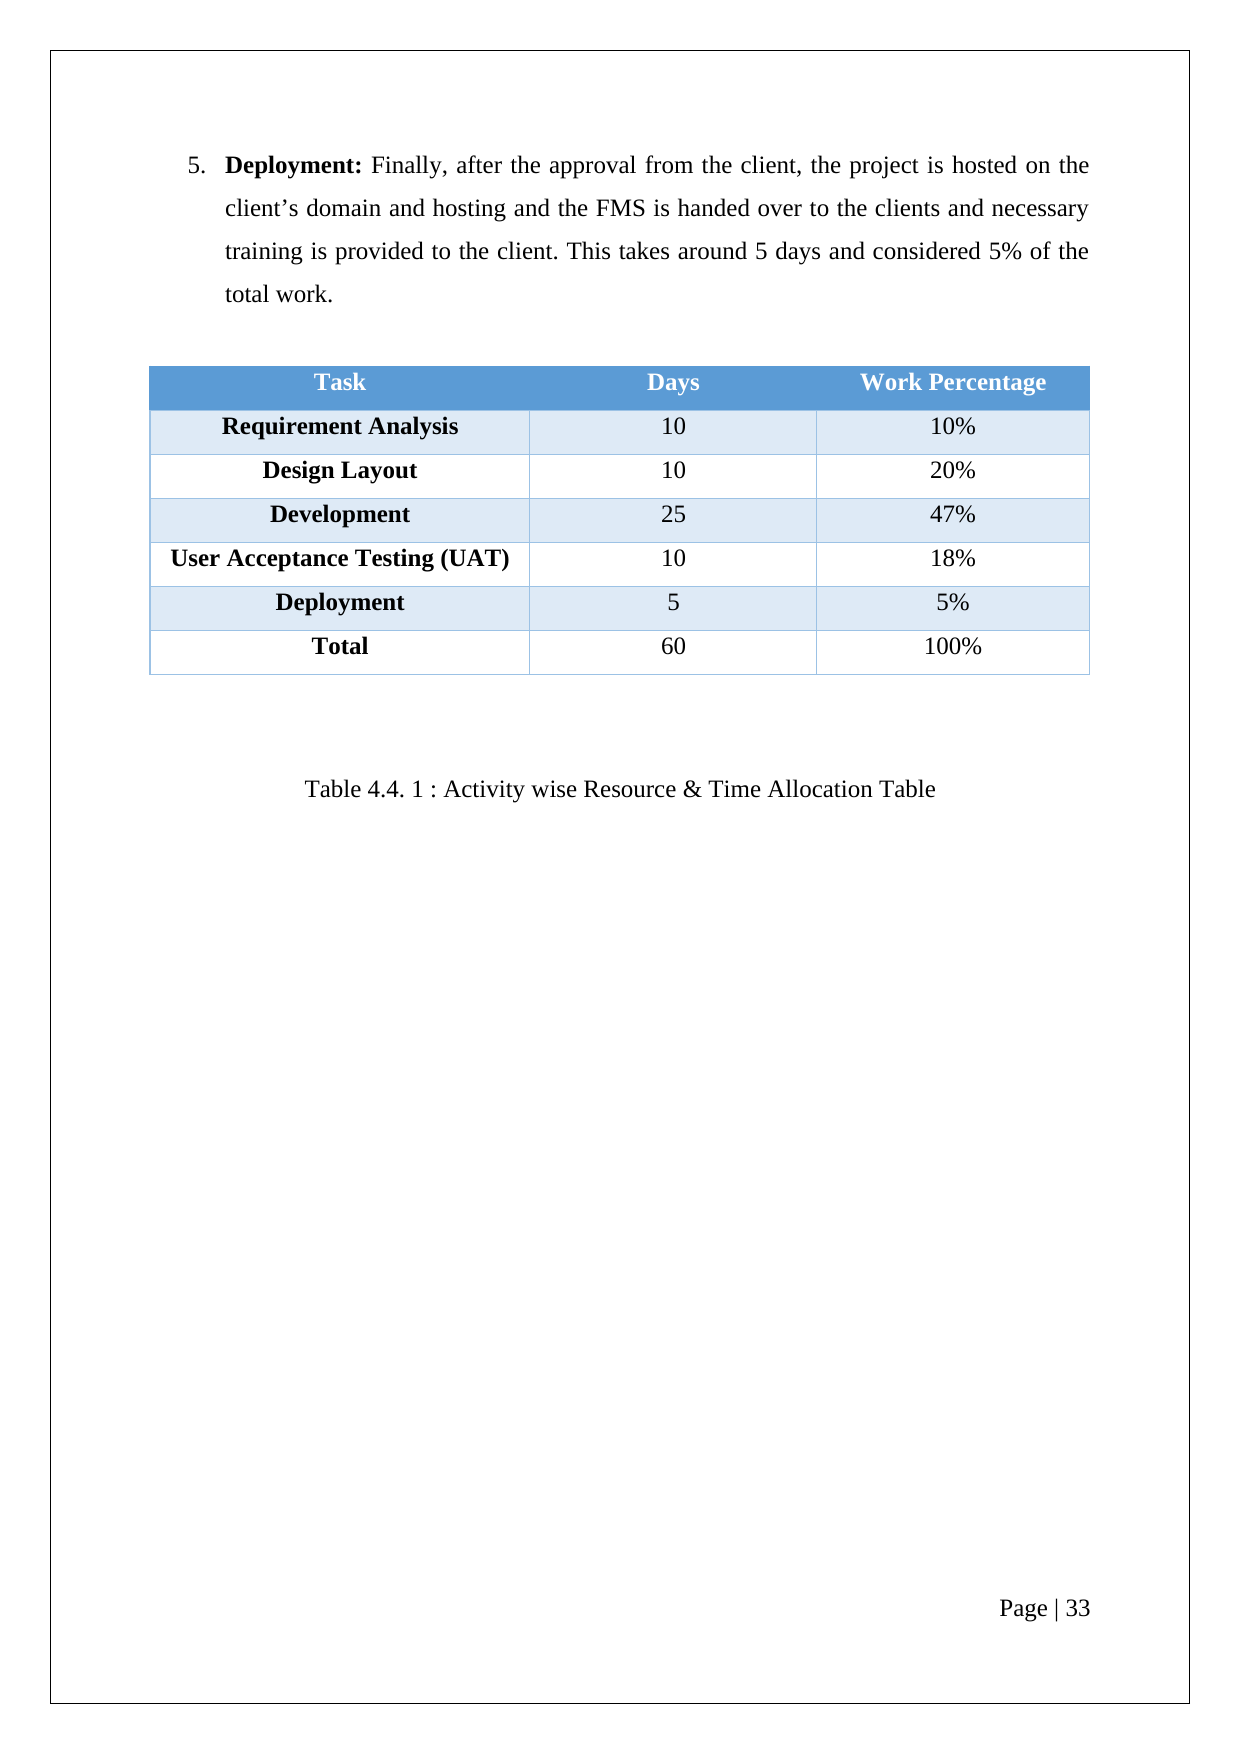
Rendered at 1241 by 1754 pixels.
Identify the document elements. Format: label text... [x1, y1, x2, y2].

table_cell 5% [817, 587, 1089, 630]
table_cell Design Layout [151, 455, 529, 498]
table_cell User Acceptance Testing (UAT) [151, 543, 529, 586]
table_cell 10 [530, 543, 816, 586]
table_cell 60 [530, 631, 816, 674]
table_cell 10 [530, 411, 816, 454]
table_cell Development [151, 499, 529, 542]
table_cell Total [151, 631, 529, 674]
table_header Task [151, 367, 529, 410]
table_cell 100% [817, 631, 1089, 674]
list Deployment: Finally, after the approval from the client, the project is hosted on the client’s domain and hosting and the FMS is handed over to the clients and necessary training is provided to the client. This takes around 5 days and considered 5% of the total work. [187, 150, 1090, 308]
table_cell 20% [817, 455, 1089, 498]
table_cell 47% [817, 499, 1089, 542]
table_cell 10 [530, 455, 816, 498]
table_cell 10% [817, 411, 1089, 454]
table_cell 5 [530, 587, 816, 630]
text Table 4.4. 1 : Activity wise Resource & Time Allocation Table [150, 774, 1090, 803]
table_cell Requirement Analysis [151, 411, 529, 454]
table_header Work Percentage [817, 367, 1089, 410]
table_cell Deployment [151, 587, 529, 630]
table_cell 18% [817, 543, 1089, 586]
table_header Days [530, 367, 816, 410]
table_cell 25 [530, 499, 816, 542]
